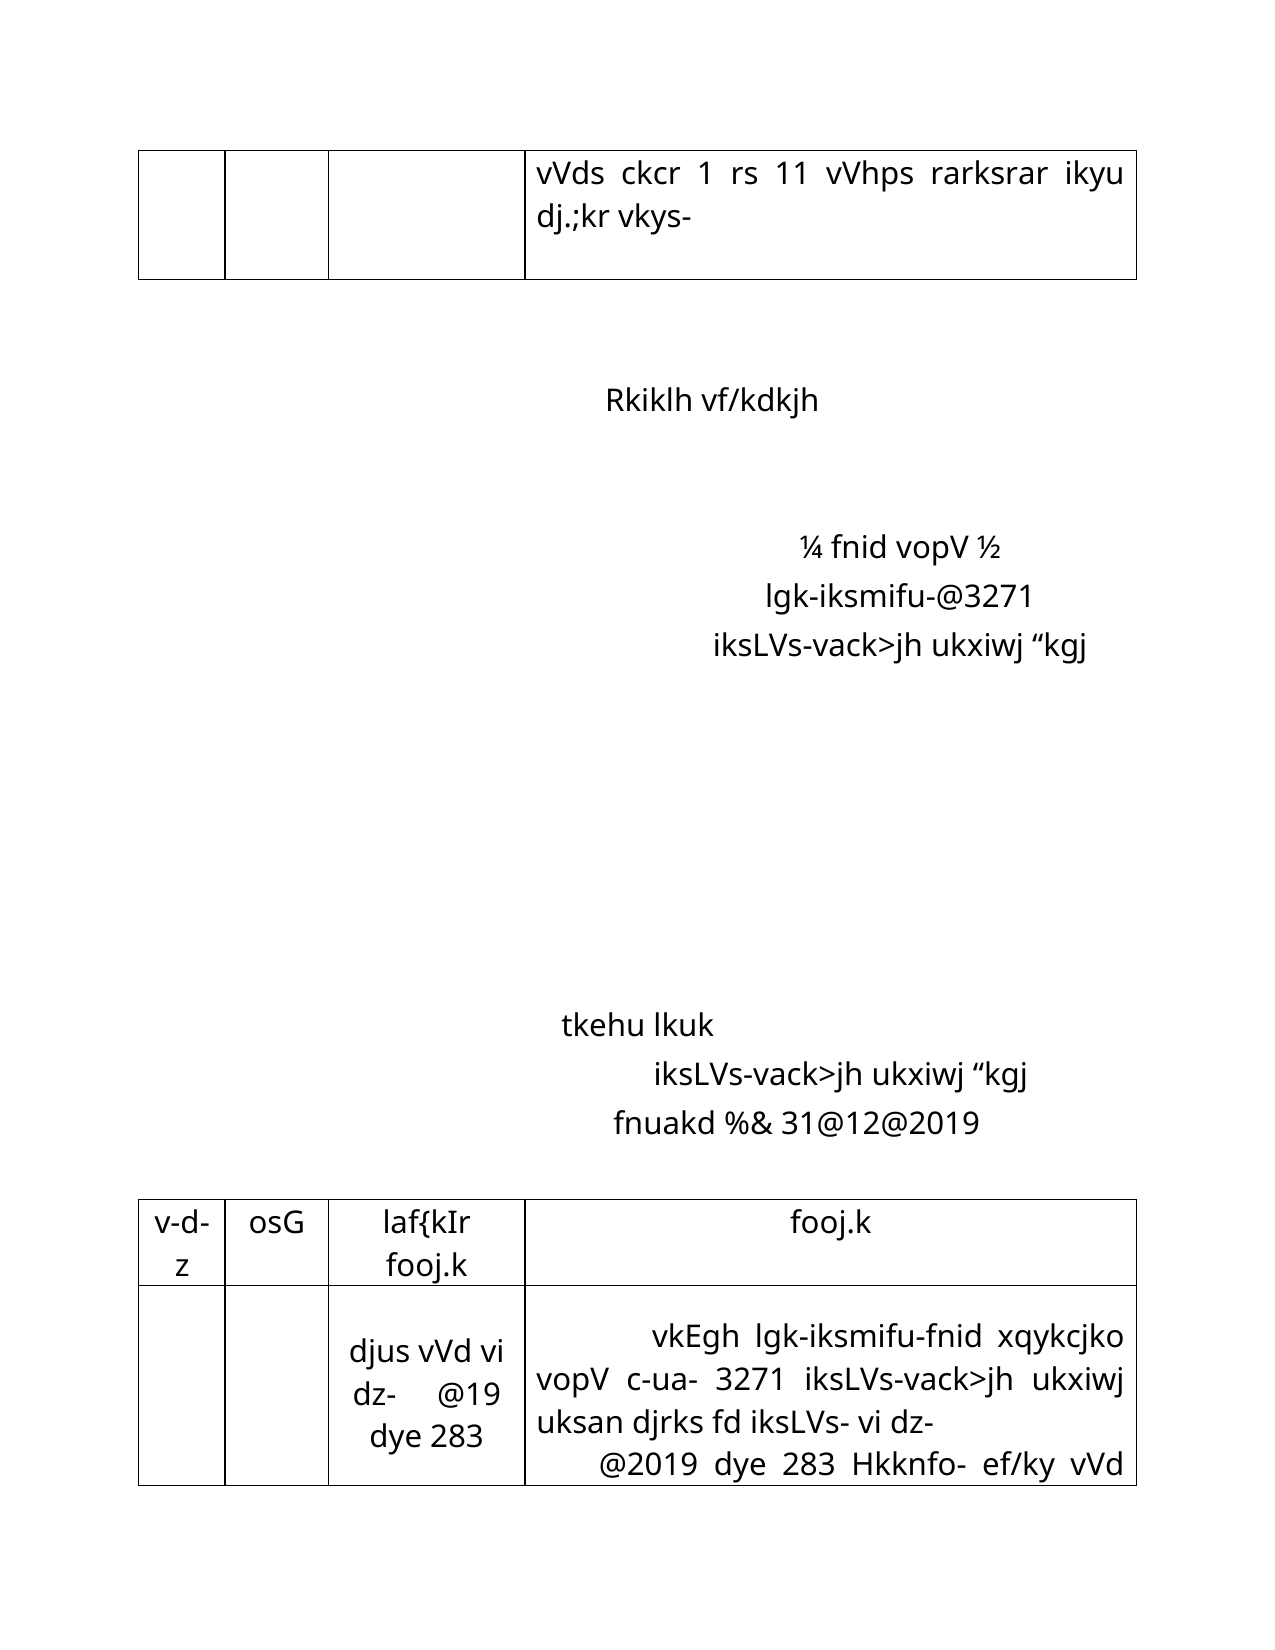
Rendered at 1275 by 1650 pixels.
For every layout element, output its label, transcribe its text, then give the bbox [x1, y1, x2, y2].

text Rkiklh vf/kdkjh [150, 378, 1125, 420]
table_header v-d-z [139, 1200, 224, 1285]
text ¼ fnid vopV ½ [675, 525, 1125, 567]
text iksLVs-vack>jh ukxiwj “kgj [675, 623, 1125, 665]
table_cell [526, 1286, 1136, 1485]
text iksLVs-vack>jh ukxiwj “kgj [150, 1052, 1125, 1095]
table_header laf{kIr fooj.k [329, 1200, 524, 1285]
table_cell [226, 151, 328, 279]
table_cell [139, 1286, 224, 1485]
table_header fooj.k [526, 1200, 1136, 1285]
text lgk-iksmifu-@3271 [675, 574, 1125, 616]
text fnuakd %& 31@12@2019 [150, 1101, 1125, 1144]
table_cell [139, 151, 224, 279]
table_cell [226, 1286, 328, 1485]
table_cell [329, 1286, 524, 1485]
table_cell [526, 151, 1136, 279]
table_header osG [226, 1200, 328, 1285]
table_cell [329, 151, 524, 279]
text tkehu lkuk [150, 1003, 1125, 1046]
